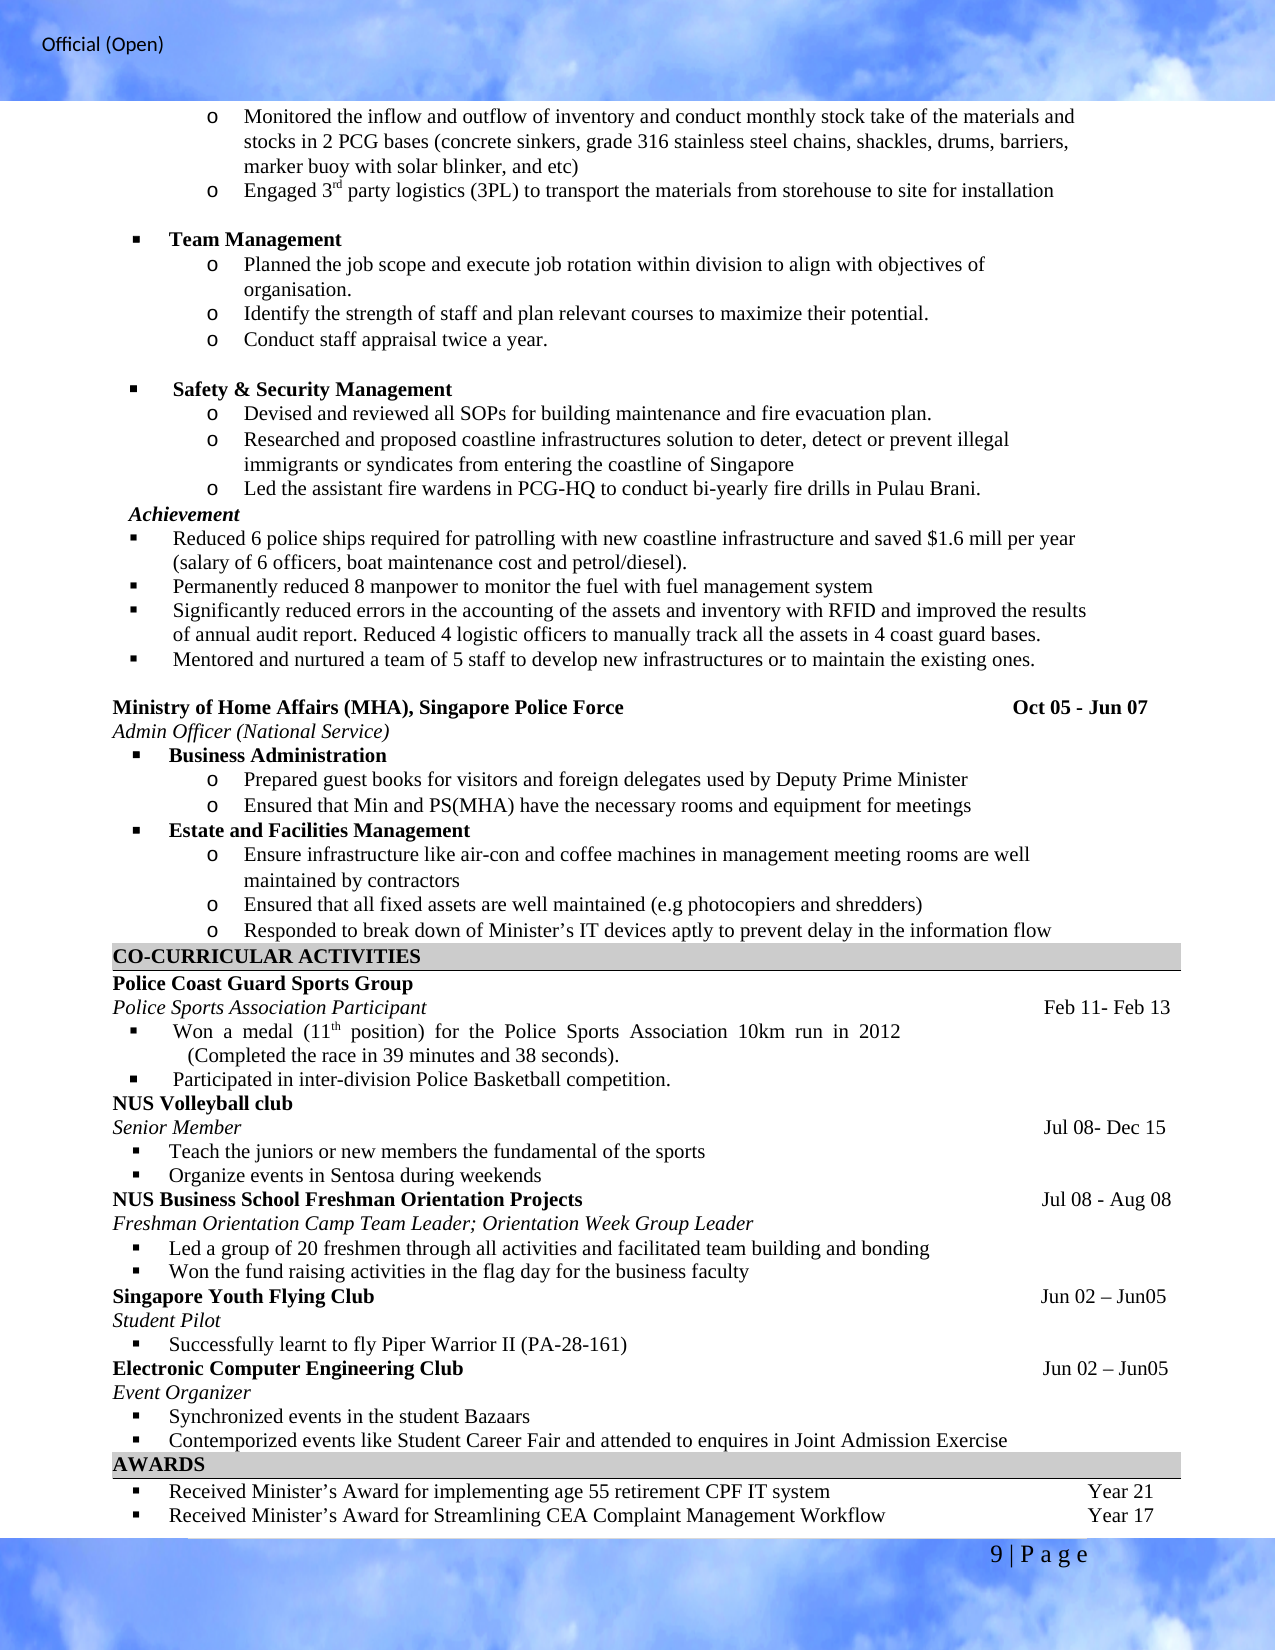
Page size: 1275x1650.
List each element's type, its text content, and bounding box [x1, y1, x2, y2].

text Police Coast Guard Sports Group [112, 971, 1181, 995]
list Conduct staff appraisal twice a year. [206, 327, 1087, 353]
list Ensured that Min and PS(MHA) have the necessary rooms and equipment for meetings [206, 792, 1087, 818]
list Received Minister’s Award for Streamlining CEA Complaint Management Workflow Year 17 [131, 1503, 1181, 1527]
picture [0, 0, 1275, 101]
text Event Organizer [112, 1380, 1181, 1404]
list Won a medal (11th position) for the Police Sports Association 10km run in 2012 (Completed the race in 39 minutes and 38 seconds). [128, 1019, 911, 1067]
text Police Sports Association Participant Feb 11- Feb 13 [112, 995, 1181, 1019]
list Participated in inter-division Police Basketball competition. [128, 1067, 1181, 1091]
list Permanently reduced 8 manpower to monitor the fuel with fuel management system [128, 574, 1087, 598]
list Estate and Facilities Management [131, 818, 1087, 842]
text Freshman Orientation Camp Team Leader; Orientation Week Group Leader [112, 1211, 1181, 1235]
list Led a group of 20 freshmen through all activities and facilitated team building and bonding [131, 1235, 1181, 1259]
list Team Management [131, 227, 1087, 251]
list Successfully learnt to fly Piper Warrior II (PA-28-161) [131, 1332, 1181, 1356]
list Safety & Security Management [128, 377, 1087, 401]
text Student Pilot [112, 1308, 1181, 1332]
list Won the fund raising activities in the flag day for the business faculty [131, 1259, 1181, 1283]
list Ensure infrastructure like air-con and coffee machines in management meeting rooms are well maintained by contractors [206, 842, 1087, 892]
text Singapore Youth Flying Club Jun 02 – Jun05 [112, 1283, 1181, 1308]
text Senior Member Jul 08- Dec 15 [112, 1115, 1181, 1139]
list Ensured that all fixed assets are well maintained (e.g photocopiers and shredders) [206, 892, 1087, 918]
list Business Administration [131, 743, 1087, 767]
list Monitored the inflow and outflow of inventory and conduct monthly stock take of the materials and stocks in 2 PCG bases (concrete sinkers, grade 316 stainless steel chains, shackles, drums, barriers, marker buoy with solar blinker, and etc) [206, 104, 1087, 178]
list Led the assistant fire wardens in PCG-HQ to conduct bi-yearly fire drills in Pulau Brani. [206, 476, 1087, 502]
list Mentored and nurtured a team of 5 staff to develop new infrastructures or to maintain the existing ones. [128, 646, 1087, 671]
text Admin Officer (National Service) [112, 719, 1181, 743]
list Reduced 6 police ships required for patrolling with new coastline infrastructure and saved $1.6 mill per year (salary of 6 officers, boat maintenance cost and petrol/diesel). [128, 526, 1087, 574]
subtitle CO-CURRICULAR ACTIVITIES [112, 943, 1181, 971]
text NUS Volleyball club [112, 1091, 1181, 1115]
list Teach the juniors or new members the fundamental of the sports [131, 1139, 1181, 1163]
list Organize events in Sentosa during weekends [131, 1163, 1181, 1187]
list Synchronized events in the student Bazaars [131, 1404, 1181, 1428]
list Significantly reduced errors in the accounting of the assets and inventory with RFID and improved the results of annual audit report. Reduced 4 logistic officers to manually track all the assets in 4 coast guard bases. [128, 598, 1087, 646]
list Received Minister’s Award for implementing age 55 retirement CPF IT system Year 21 [131, 1479, 1181, 1503]
list Achievement [128, 502, 1087, 526]
list Devised and reviewed all SOPs for building maintenance and fire evacuation plan. [206, 401, 1087, 427]
list Contemporized events like Student Career Fair and attended to enquires in Joint Admission Exercise [131, 1428, 1181, 1452]
list Identify the strength of staff and plan relevant courses to maximize their potential. [206, 301, 1087, 327]
list Engaged 3rd party logistics (3PL) to transport the materials from storehouse to site for installation [206, 178, 1087, 203]
text Electronic Computer Engineering Club Jun 02 – Jun05 [112, 1356, 1181, 1380]
list Responded to break down of Minister’s IT devices aptly to prevent delay in the information flow [206, 918, 1087, 943]
list Researched and proposed coastline infrastructures solution to deter, detect or prevent illegal immigrants or syndicates from entering the coastline of Singapore [206, 427, 1087, 476]
picture [0, 1538, 1275, 1650]
text Ministry of Home Affairs (MHA), Singapore Police Force Oct 05 - Jun 07 [112, 694, 1181, 719]
list Prepared guest books for visitors and foreign delegates used by Deputy Prime Minister [206, 767, 1087, 792]
text AWARDS [112, 1452, 1181, 1479]
text NUS Business School Freshman Orientation Projects Jul 08 - Aug 08 [112, 1187, 1181, 1211]
list Planned the job scope and execute job rotation within division to align with objectives of organisation. [206, 251, 1087, 301]
